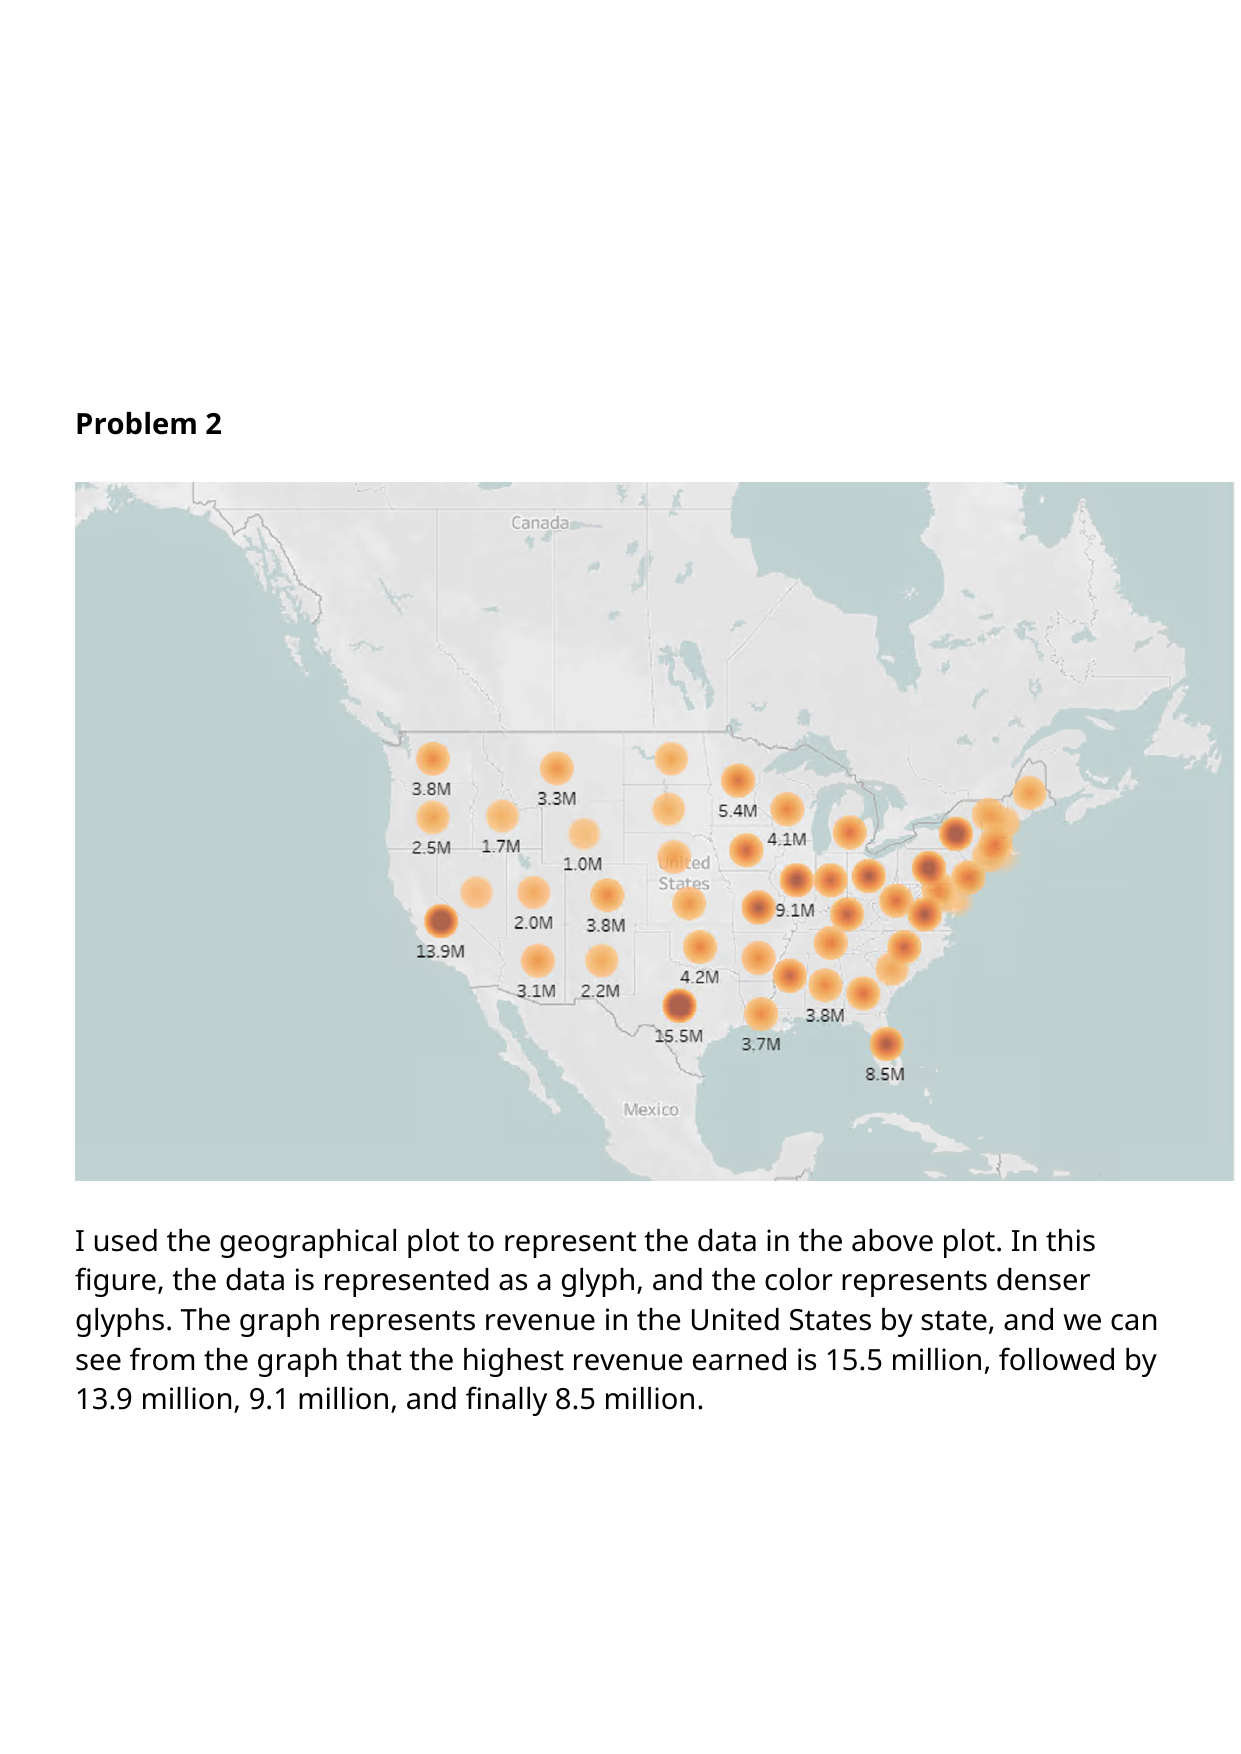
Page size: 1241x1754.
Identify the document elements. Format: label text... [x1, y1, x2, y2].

text I used the geographical plot to represent the data in the above plot. In this figure, the data is represented as a glyph, and the color represents denser glyphs. The graph represents revenue in the United States by state, and we can see from the graph that the highest revenue earned is 15.5 million, followed by 13.9 million, 9.1 million, and finally 8.5 million. [75, 1220, 1165, 1418]
picture [75, 482, 1236, 1181]
text Problem 2 [75, 403, 1165, 443]
